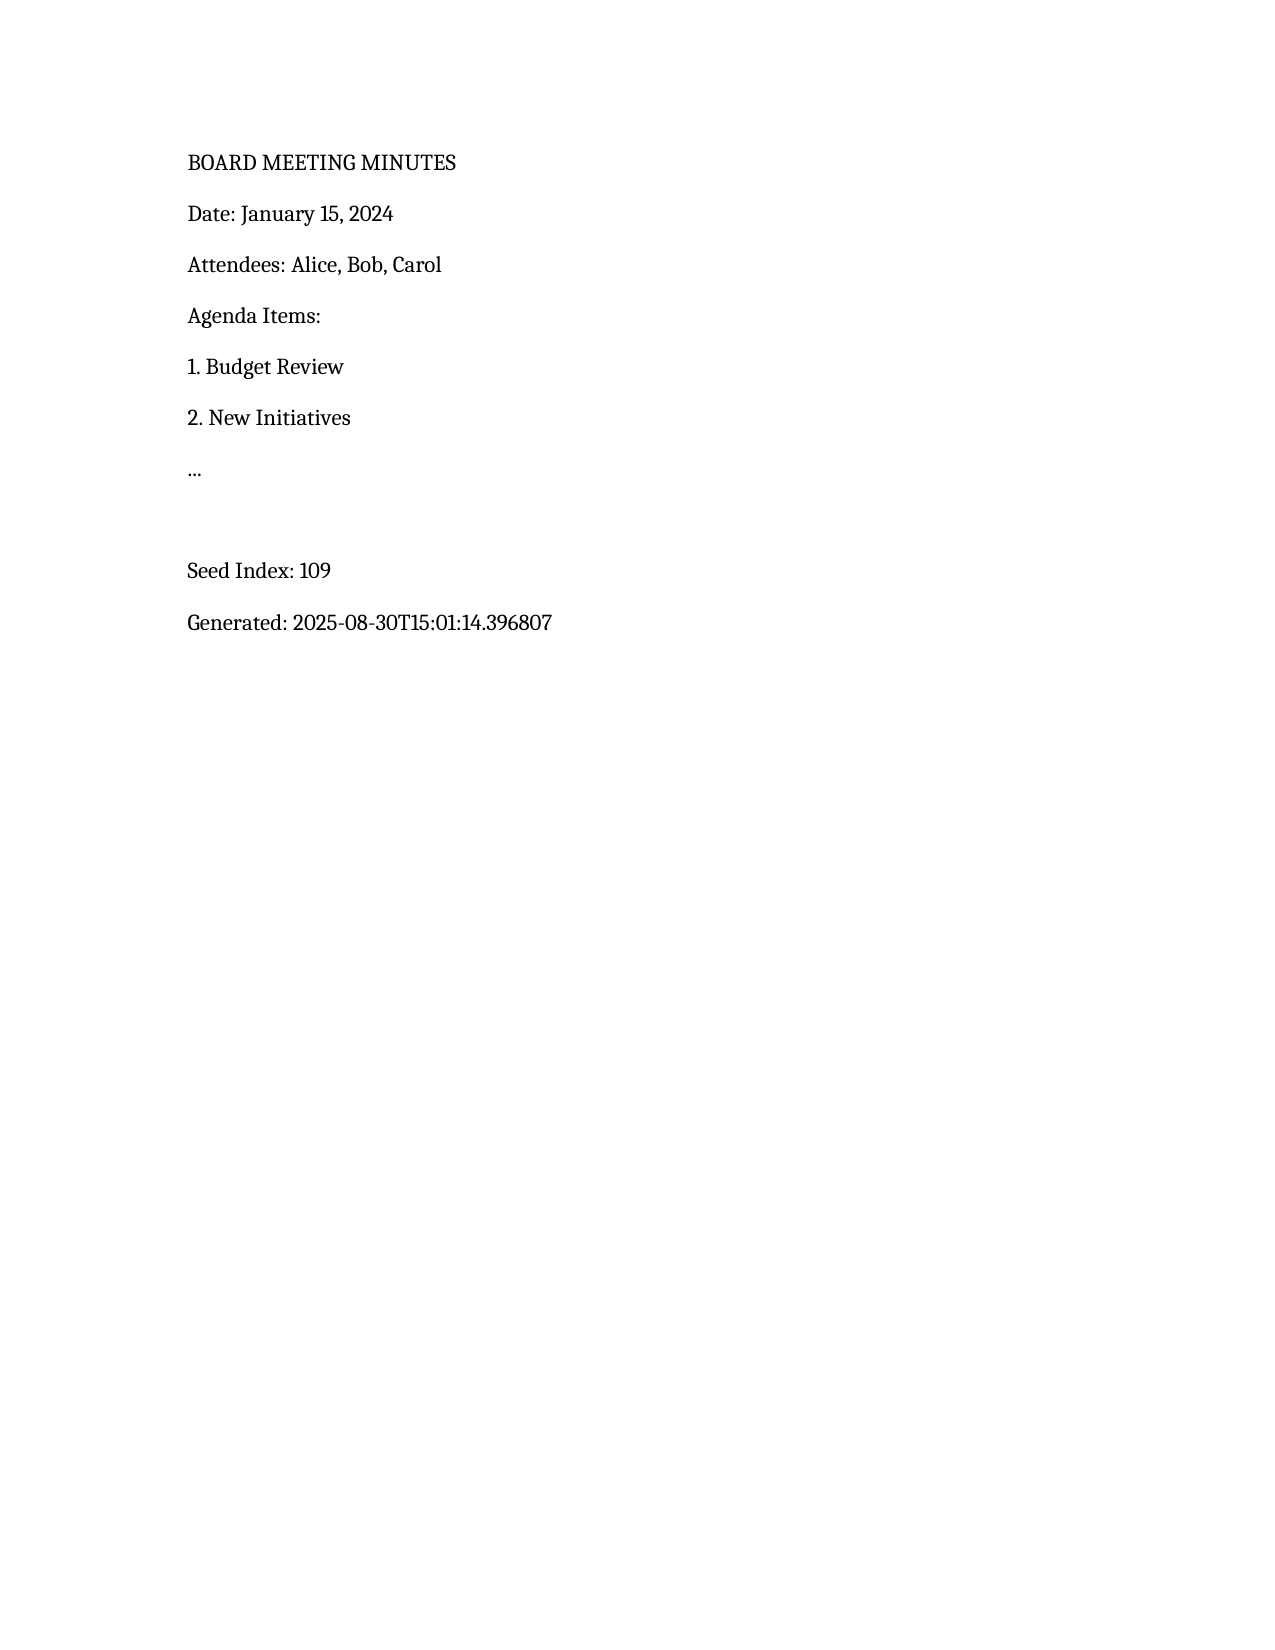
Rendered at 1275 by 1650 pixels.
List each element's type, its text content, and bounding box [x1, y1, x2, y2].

text Generated: 2025-08-30T15:01:14.396807 [187, 609, 1087, 636]
text Seed Index: 109 [187, 558, 1087, 585]
text 2. New Initiatives [187, 405, 1087, 432]
text Agenda Items: [187, 303, 1087, 329]
text 1. Budget Review [187, 354, 1087, 381]
text BOARD MEETING MINUTES [187, 150, 1087, 176]
text Attendees: Alice, Bob, Carol [187, 252, 1087, 278]
text Date: January 15, 2024 [187, 201, 1087, 227]
text ... [187, 456, 1087, 483]
